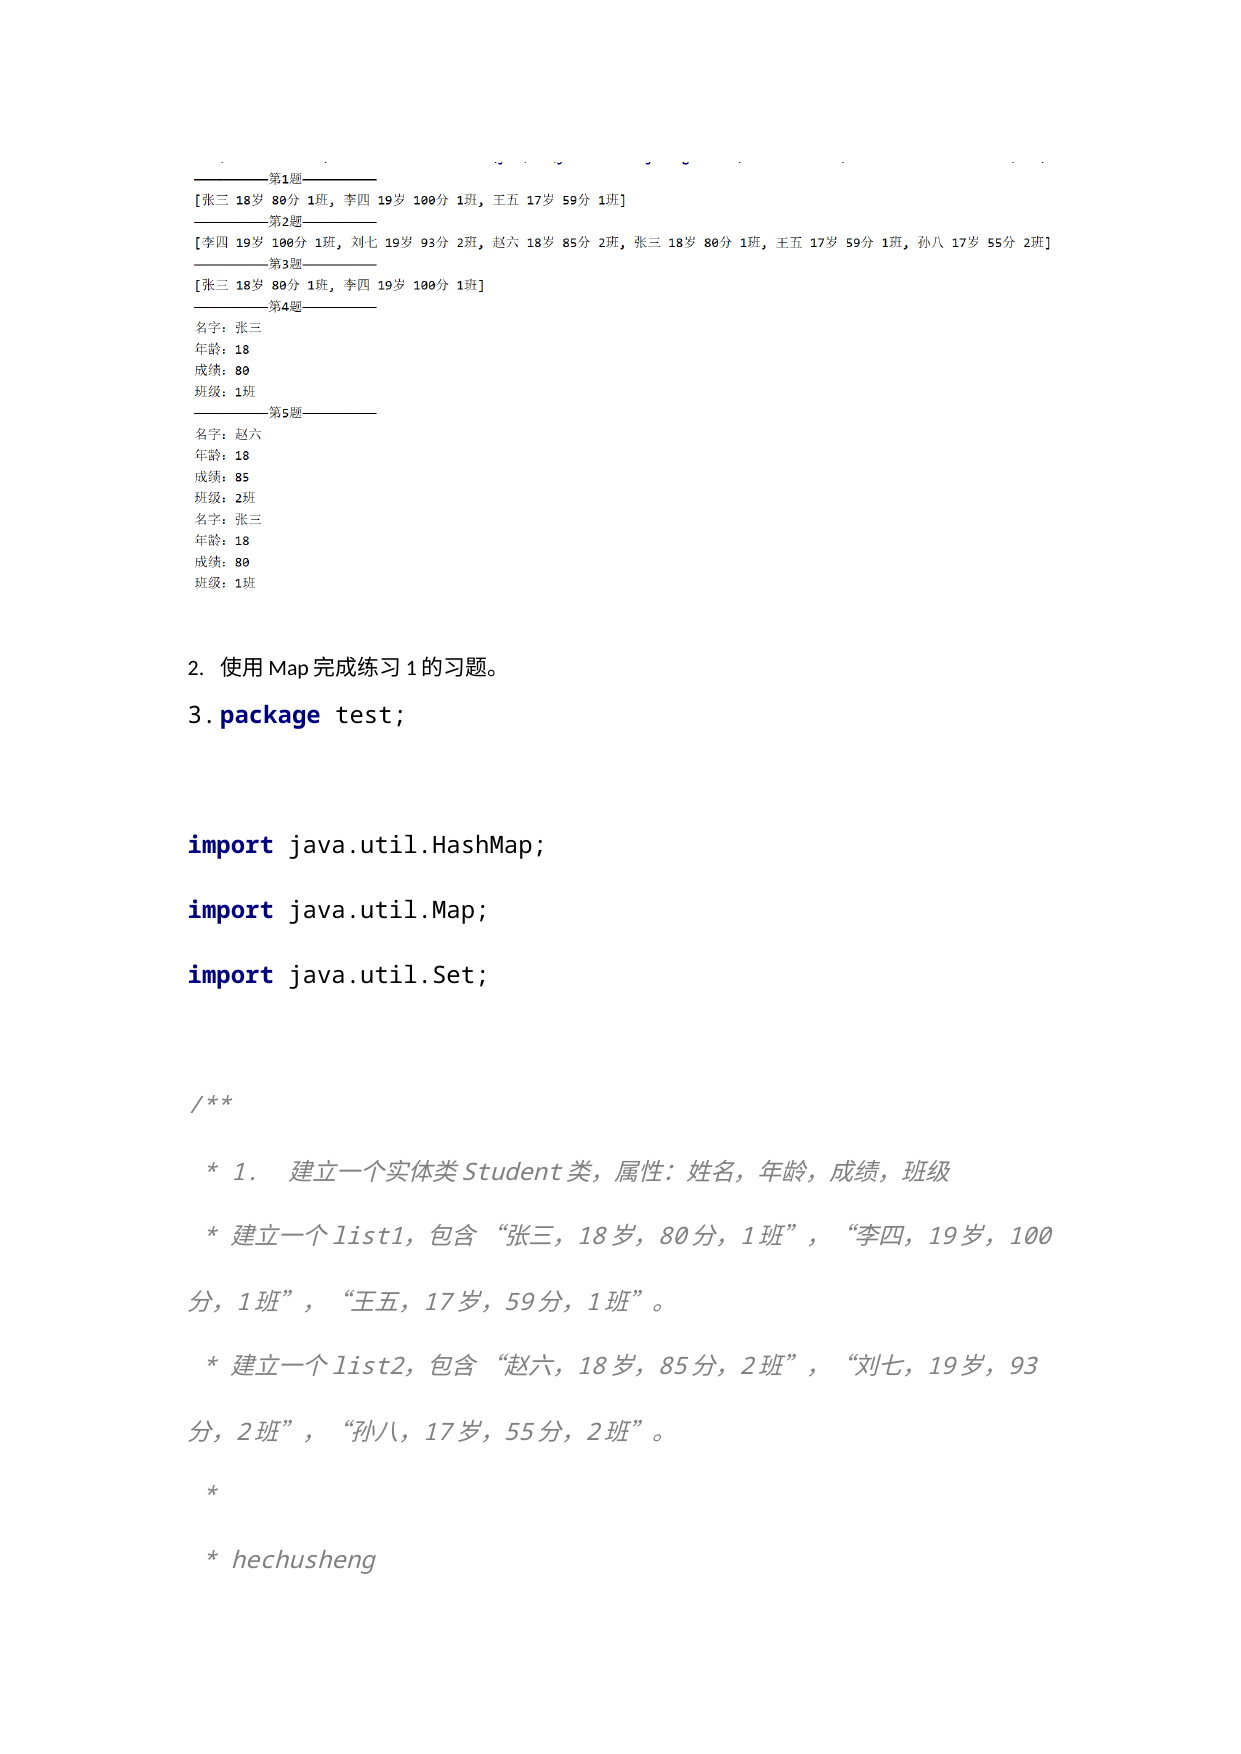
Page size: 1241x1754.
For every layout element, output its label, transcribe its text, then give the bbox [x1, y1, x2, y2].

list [187, 682, 1053, 1592]
list 使用Map 完成练习1的习题。 [187, 649, 1053, 682]
picture [187, 162, 1053, 591]
